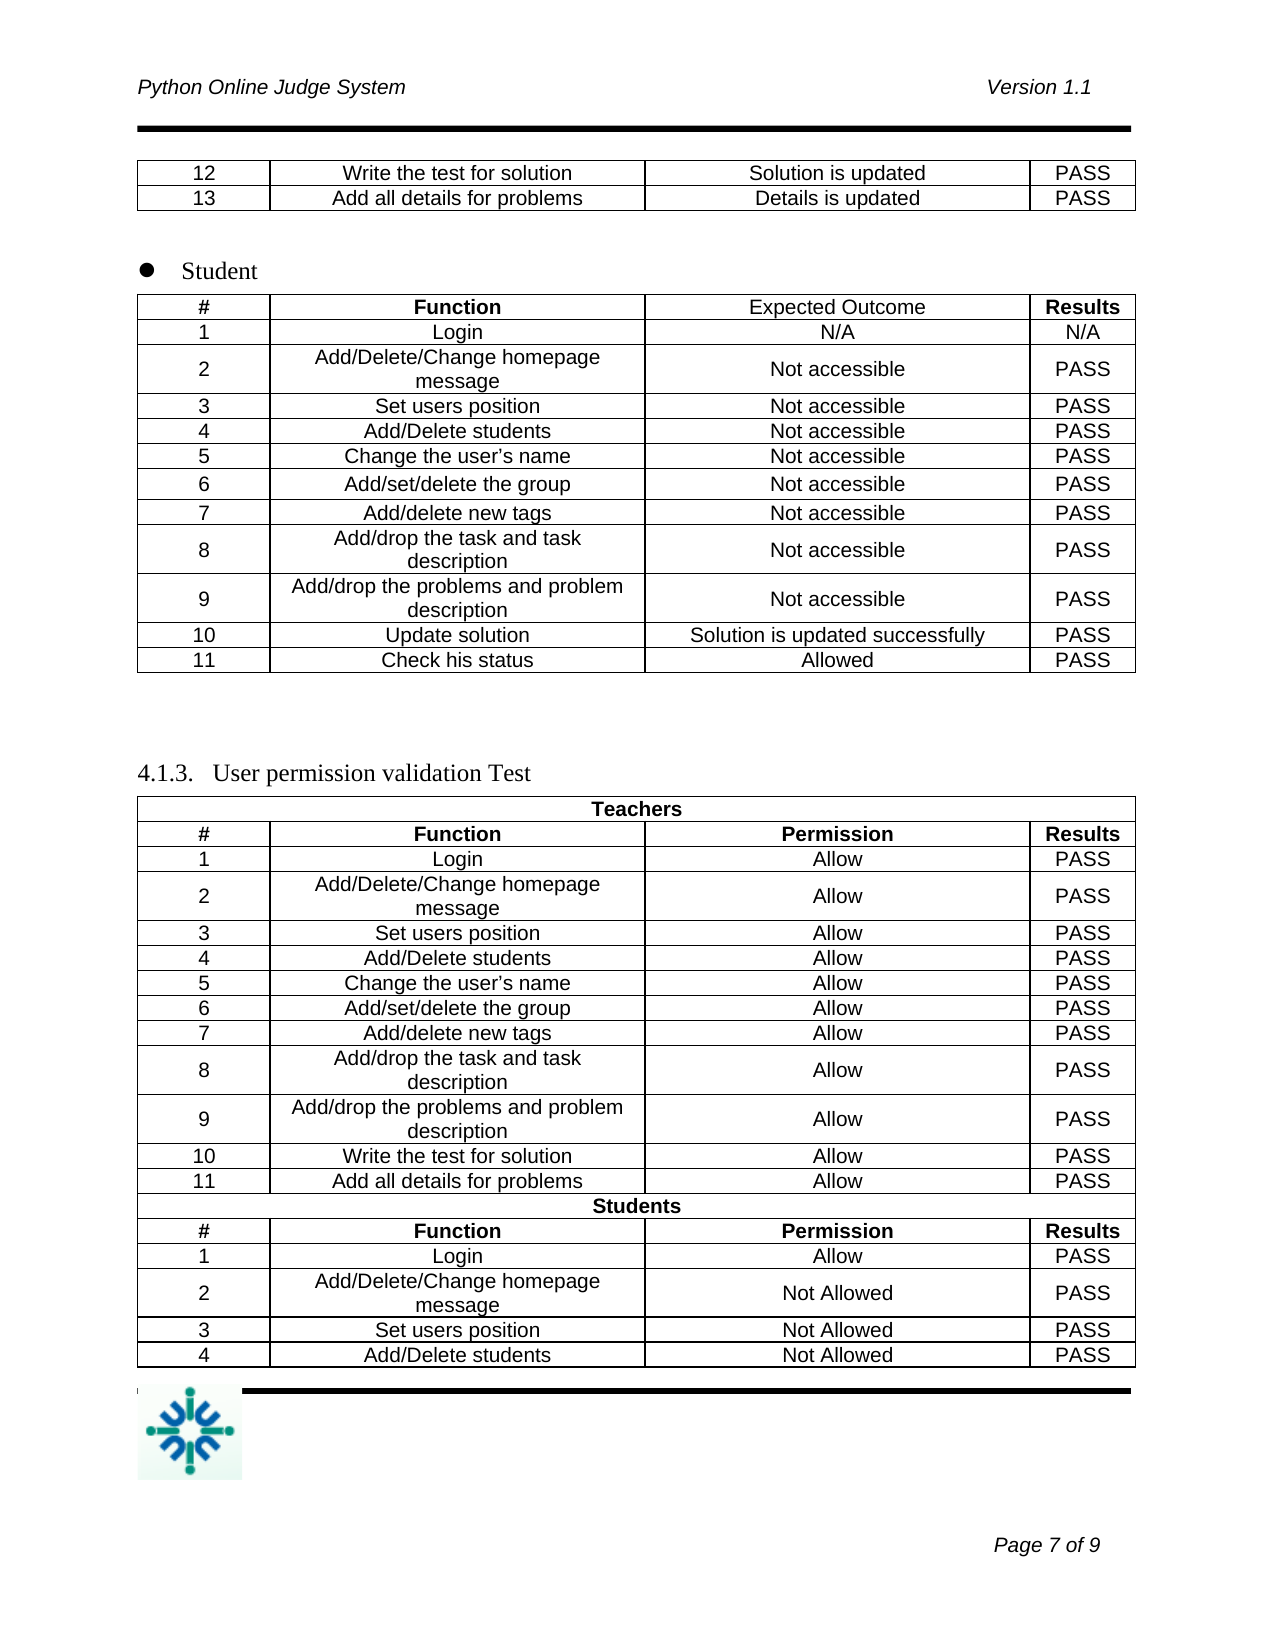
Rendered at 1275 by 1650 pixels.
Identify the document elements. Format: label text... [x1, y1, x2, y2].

table_header Teachers [138, 797, 1135, 821]
table_cell PASS [1031, 996, 1135, 1019]
table_cell 2 [138, 1269, 269, 1316]
table_cell Set users position [271, 394, 644, 417]
table_cell PASS [1031, 872, 1135, 919]
table_cell Add/delete new tags [271, 1021, 644, 1044]
picture [137, 1384, 243, 1480]
table_cell PASS [1031, 186, 1135, 210]
table_cell Update solution [271, 623, 644, 647]
table_cell PASS [1031, 1244, 1135, 1267]
table_cell PASS [1031, 1046, 1135, 1093]
table_header Function [271, 295, 644, 318]
table_cell Add/Delete/Change homepage message [271, 1269, 644, 1316]
table_cell Allow [646, 946, 1029, 969]
table_header Expected Outcome [646, 295, 1029, 318]
table_cell 4 [138, 1343, 269, 1366]
table_cell PASS [1031, 946, 1135, 969]
table_cell PASS [1031, 847, 1135, 871]
table_cell PASS [1031, 1269, 1135, 1316]
table_cell Not accessible [646, 444, 1029, 467]
table_header # [138, 295, 269, 318]
table_cell 6 [138, 469, 269, 499]
table_cell Login [271, 320, 644, 343]
table_cell Add/set/delete the group [271, 996, 644, 1019]
table_cell Not accessible [646, 419, 1029, 442]
table_cell Not accessible [646, 469, 1029, 499]
table_cell PASS [1031, 419, 1135, 442]
table_cell PASS [1031, 161, 1135, 185]
table_cell Details is updated [646, 186, 1029, 210]
table_cell Function [271, 1219, 644, 1242]
table_cell PASS [1031, 1343, 1135, 1366]
table_cell Add all details for problems [271, 186, 644, 210]
table_cell Allow [646, 996, 1029, 1019]
table_cell Results [1031, 822, 1135, 846]
table_cell Add/Delete students [271, 946, 644, 969]
table_cell Allow [646, 971, 1029, 994]
table_cell N/A [1031, 320, 1135, 343]
table_cell Allow [646, 1095, 1029, 1142]
table_cell Change the user’s name [271, 971, 644, 994]
subtitle User permission validation Test [137, 758, 1138, 787]
table_cell PASS [1031, 1144, 1135, 1167]
table_cell PASS [1031, 500, 1135, 524]
table_cell Allow [646, 1046, 1029, 1093]
table_cell Add/drop the task and task description [271, 1046, 644, 1093]
table_cell Allow [646, 1144, 1029, 1167]
table_cell Not Allowed [646, 1269, 1029, 1316]
table_cell Students [138, 1194, 1135, 1217]
table_cell 9 [138, 574, 269, 622]
table_cell PASS [1031, 394, 1135, 417]
table_cell Allow [646, 1021, 1029, 1044]
table_cell Add/drop the problems and problem description [271, 574, 644, 622]
table_cell Permission [646, 1219, 1029, 1242]
table_cell PASS [1031, 574, 1135, 622]
table_cell Add/Delete/Change homepage message [271, 345, 644, 392]
table_header Results [1031, 295, 1135, 318]
table_cell 12 [138, 161, 269, 185]
table_cell Solution is updated [646, 161, 1029, 185]
table_cell 2 [138, 872, 269, 919]
table_cell 8 [138, 525, 269, 573]
table_cell Set users position [271, 921, 644, 944]
table_cell PASS [1031, 444, 1135, 467]
table_cell Not accessible [646, 500, 1029, 524]
table_cell PASS [1031, 1169, 1135, 1192]
table_cell Add/Delete students [271, 419, 644, 442]
table_cell Change the user’s name [271, 444, 644, 467]
table_cell 2 [138, 345, 269, 392]
table_cell Not accessible [646, 394, 1029, 417]
table_cell Add/Delete/Change homepage message [271, 872, 644, 919]
table_cell Set users position [271, 1318, 644, 1341]
table_cell # [138, 1219, 269, 1242]
table_cell Write the test for solution [271, 1144, 644, 1167]
table_cell Not Allowed [646, 1343, 1029, 1366]
table_cell 5 [138, 971, 269, 994]
table_cell PASS [1031, 345, 1135, 392]
table_cell Results [1031, 1219, 1135, 1242]
table_cell Not accessible [646, 574, 1029, 622]
table_cell 11 [138, 1169, 269, 1192]
table_cell PASS [1031, 1095, 1135, 1142]
table_cell 7 [138, 500, 269, 524]
table_cell PASS [1031, 648, 1135, 672]
table_cell Add/Delete students [271, 1343, 644, 1366]
table_cell N/A [646, 320, 1029, 343]
table_cell Allow [646, 921, 1029, 944]
table_cell Write the test for solution [271, 161, 644, 185]
table_cell 3 [138, 1318, 269, 1341]
table_cell PASS [1031, 1021, 1135, 1044]
table_cell PASS [1031, 525, 1135, 573]
subtitle Student [137, 256, 1138, 285]
table_cell 1 [138, 320, 269, 343]
table_cell Allow [646, 872, 1029, 919]
table_cell 10 [138, 623, 269, 647]
table_cell Add/drop the problems and problem description [271, 1095, 644, 1142]
table_cell 10 [138, 1144, 269, 1167]
table_cell PASS [1031, 1318, 1135, 1341]
table_cell Login [271, 1244, 644, 1267]
table_cell 11 [138, 648, 269, 672]
table_cell 3 [138, 921, 269, 944]
table_cell Allow [646, 847, 1029, 871]
table_cell PASS [1031, 971, 1135, 994]
table_cell 13 [138, 186, 269, 210]
table_cell 9 [138, 1095, 269, 1142]
table_cell 7 [138, 1021, 269, 1044]
table_cell Add/drop the task and task description [271, 525, 644, 573]
table_cell Add/set/delete the group [271, 469, 644, 499]
table_cell 1 [138, 847, 269, 871]
table_cell 1 [138, 1244, 269, 1267]
table_cell Check his status [271, 648, 644, 672]
table_cell # [138, 822, 269, 846]
table_cell Not accessible [646, 525, 1029, 573]
table_cell 4 [138, 419, 269, 442]
table_cell Function [271, 822, 644, 846]
table_cell Add/delete new tags [271, 500, 644, 524]
table_cell 5 [138, 444, 269, 467]
table_cell Allow [646, 1169, 1029, 1192]
table_cell 4 [138, 946, 269, 969]
table_cell Allowed [646, 648, 1029, 672]
table_cell Not Allowed [646, 1318, 1029, 1341]
table_cell Solution is updated successfully [646, 623, 1029, 647]
table_cell Login [271, 847, 644, 871]
table_cell PASS [1031, 469, 1135, 499]
table_cell 3 [138, 394, 269, 417]
table_cell 6 [138, 996, 269, 1019]
table_cell PASS [1031, 623, 1135, 647]
table_cell Allow [646, 1244, 1029, 1267]
table_cell Not accessible [646, 345, 1029, 392]
table_cell Add all details for problems [271, 1169, 644, 1192]
table_cell 8 [138, 1046, 269, 1093]
table_cell Permission [646, 822, 1029, 846]
table_cell PASS [1031, 921, 1135, 944]
